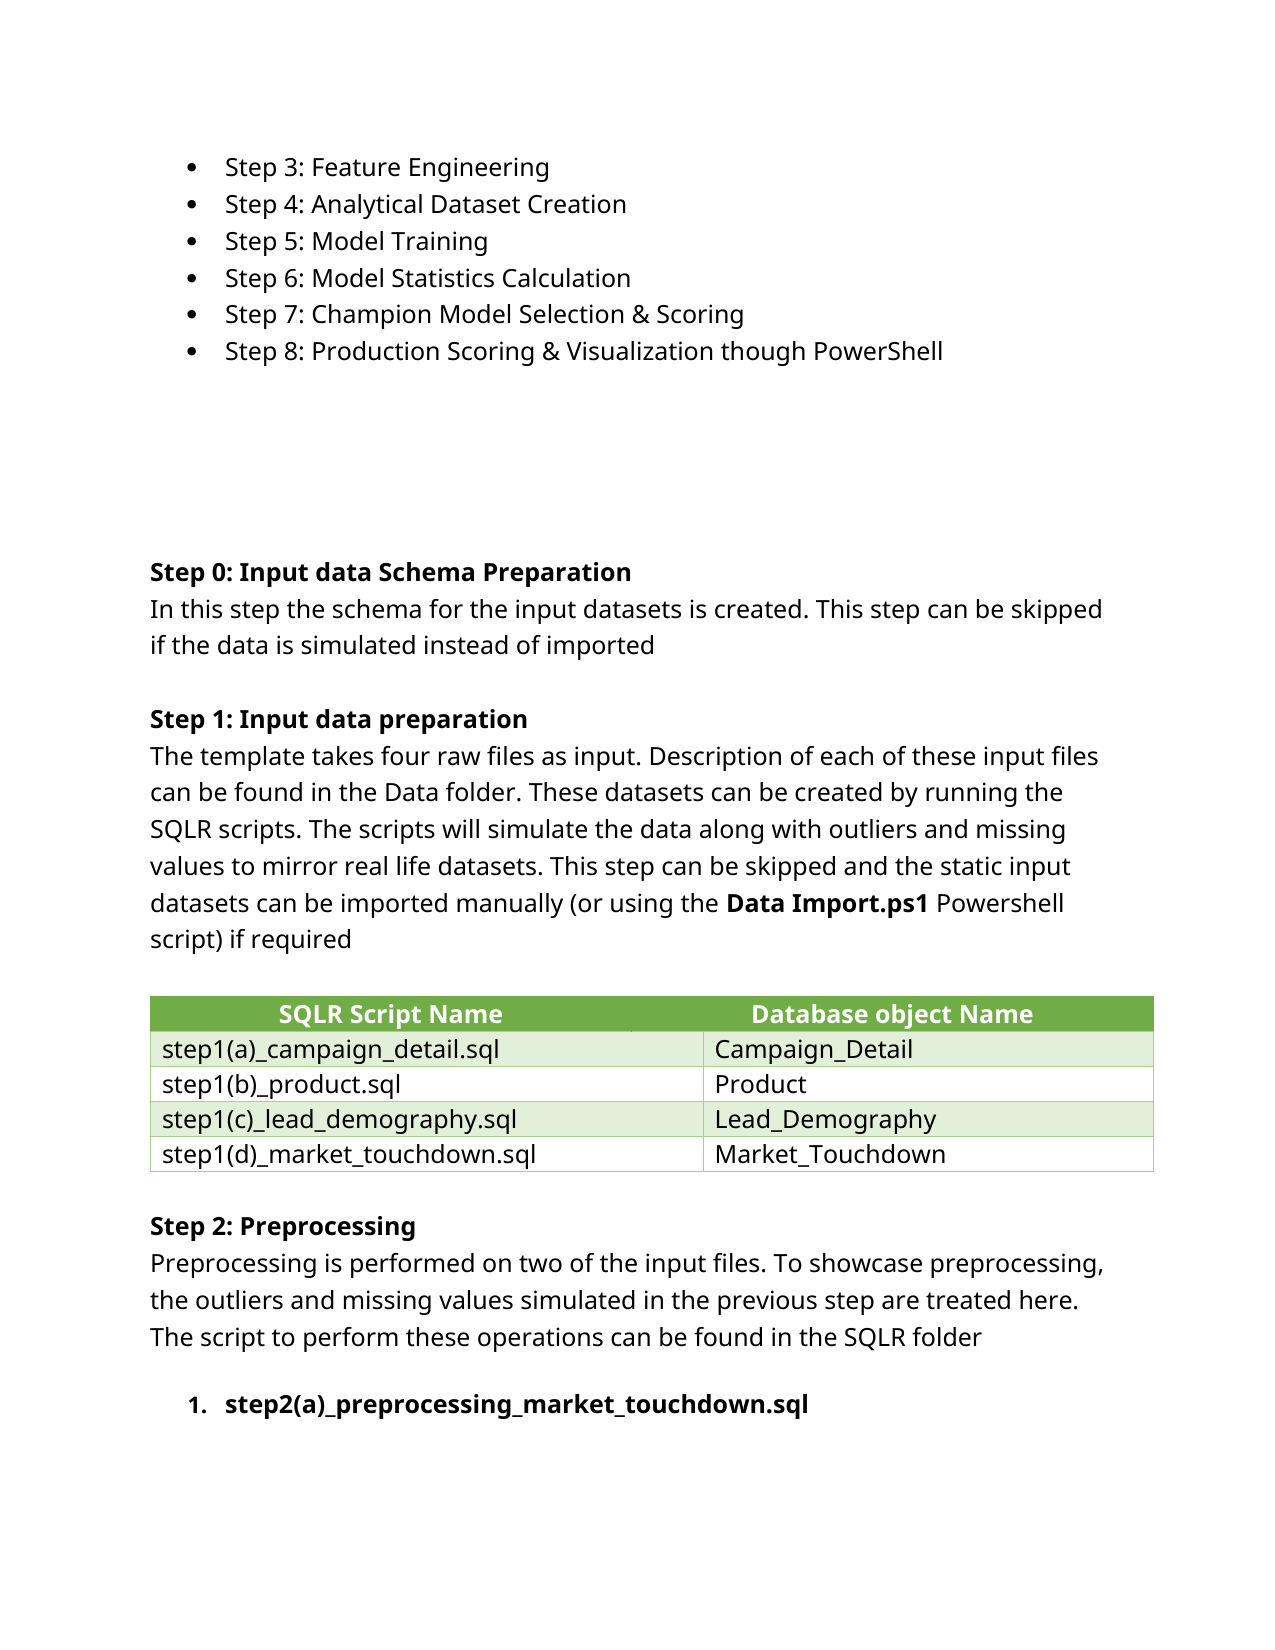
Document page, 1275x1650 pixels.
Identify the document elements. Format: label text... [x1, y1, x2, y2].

table_cell Campaign_Detail [704, 1032, 1153, 1066]
text Step 2: Preprocessing [150, 1209, 1125, 1243]
list Step 7: Champion Model Selection & Scoring [187, 297, 1125, 331]
table_cell step1(c)_lead_demography.sql [151, 1102, 703, 1136]
list Step 3: Feature Engineering [187, 150, 1125, 184]
text Step 0: Input data Schema Preparation [150, 554, 1125, 588]
table_cell Lead_Demography [704, 1102, 1153, 1136]
list Step 5: Model Training [187, 223, 1125, 258]
table_cell Product [704, 1067, 1153, 1101]
list Step 6: Model Statistics Calculation [187, 260, 1125, 294]
table_cell step1(d)_market_touchdown.sql [151, 1137, 703, 1171]
table_header Database object Name [632, 997, 1153, 1031]
list Step 8: Production Scoring & Visualization though PowerShell [187, 334, 1125, 368]
list step2(a)_preprocessing_market_touchdown.sql [187, 1386, 1125, 1420]
table_header SQLR Script Name [151, 997, 631, 1031]
text Preprocessing is performed on two of the input files. To showcase preprocessing, the outliers and missing values simulated in the previous step are treated here. The script to perform these operations can be found in the SQLR folder [150, 1246, 1125, 1353]
text Step 1: Input data preparation [150, 702, 1125, 736]
text In this step the schema for the input datasets is created. This step can be skipped if the data is simulated instead of imported [150, 591, 1125, 662]
text The template takes four raw files as input. Description of each of these input files can be found in the Data folder. These datasets can be created by running the SQLR scripts. The scripts will simulate the data along with outliers and missing values to mirror real life datasets. This step can be skipped and the static input datasets can be imported manually (or using the Data Import.ps1 Powershell script) if required [150, 738, 1125, 956]
table_cell step1(a)_campaign_detail.sql [151, 1032, 703, 1066]
table_cell step1(b)_product.sql [151, 1067, 703, 1101]
list Step 4: Analytical Dataset Creation [187, 187, 1125, 221]
table_cell Market_Touchdown [704, 1137, 1153, 1171]
